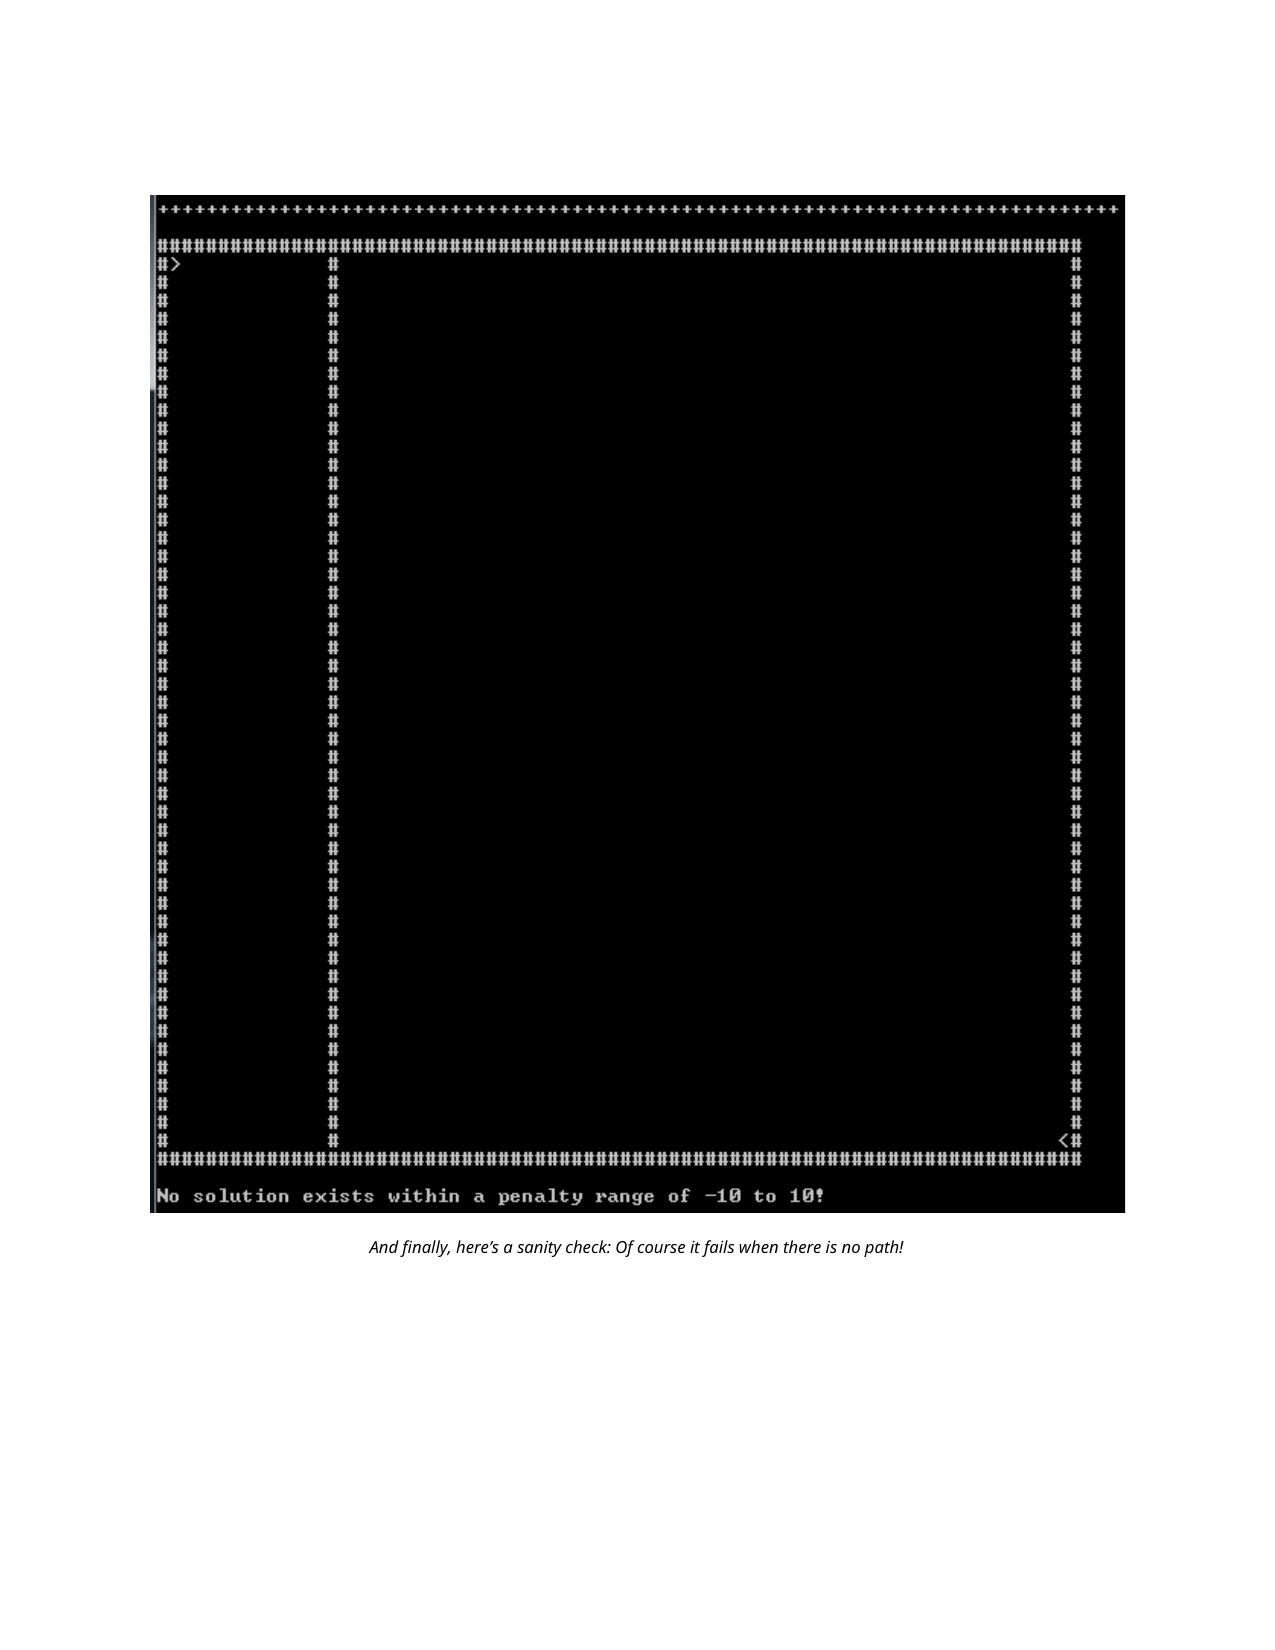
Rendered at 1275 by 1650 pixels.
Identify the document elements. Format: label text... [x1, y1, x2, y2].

text And finally, here’s a sanity check: Of course it fails when there is no path! [150, 1236, 1125, 1258]
picture [150, 195, 1125, 1213]
